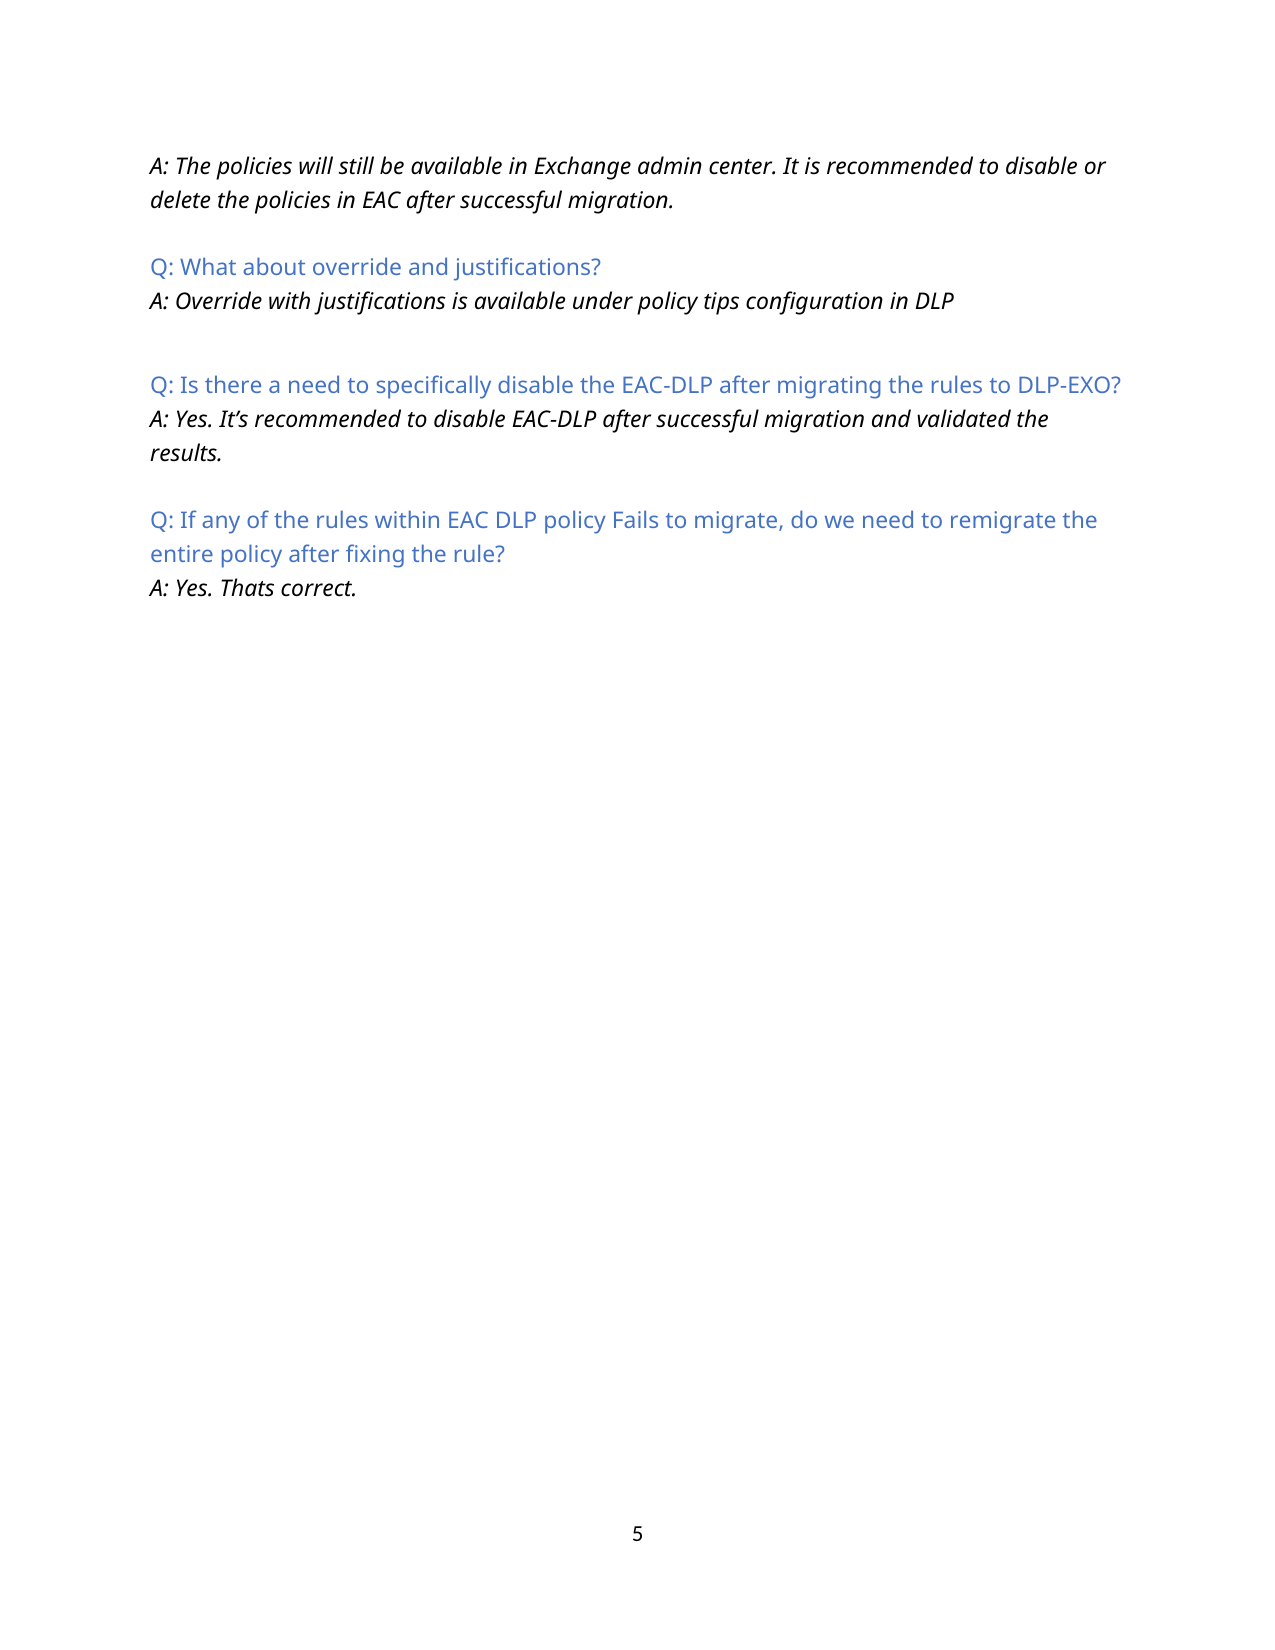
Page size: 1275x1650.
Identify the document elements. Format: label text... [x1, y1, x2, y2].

text Q: If any of the rules within EAC DLP policy Fails to migrate, do we need to remigrate the entire policy after fixing the rule? [150, 504, 1125, 569]
text A: Yes. It’s recommended to disable EAC-DLP after successful migration and validated the results. [150, 403, 1125, 468]
text Q: Is there a need to specifically disable the EAC-DLP after migrating the rules to DLP-EXO? [150, 369, 1125, 400]
text A: The policies will still be available in Exchange admin center. It is recommended to disable or delete the policies in EAC after successful migration. [150, 150, 1125, 215]
text A: Yes. Thats correct. [150, 572, 1125, 603]
text Q: What about override and justifications? [150, 251, 1125, 282]
text A: Override with justifications is available under policy tips configuration in DLP [150, 285, 1125, 316]
